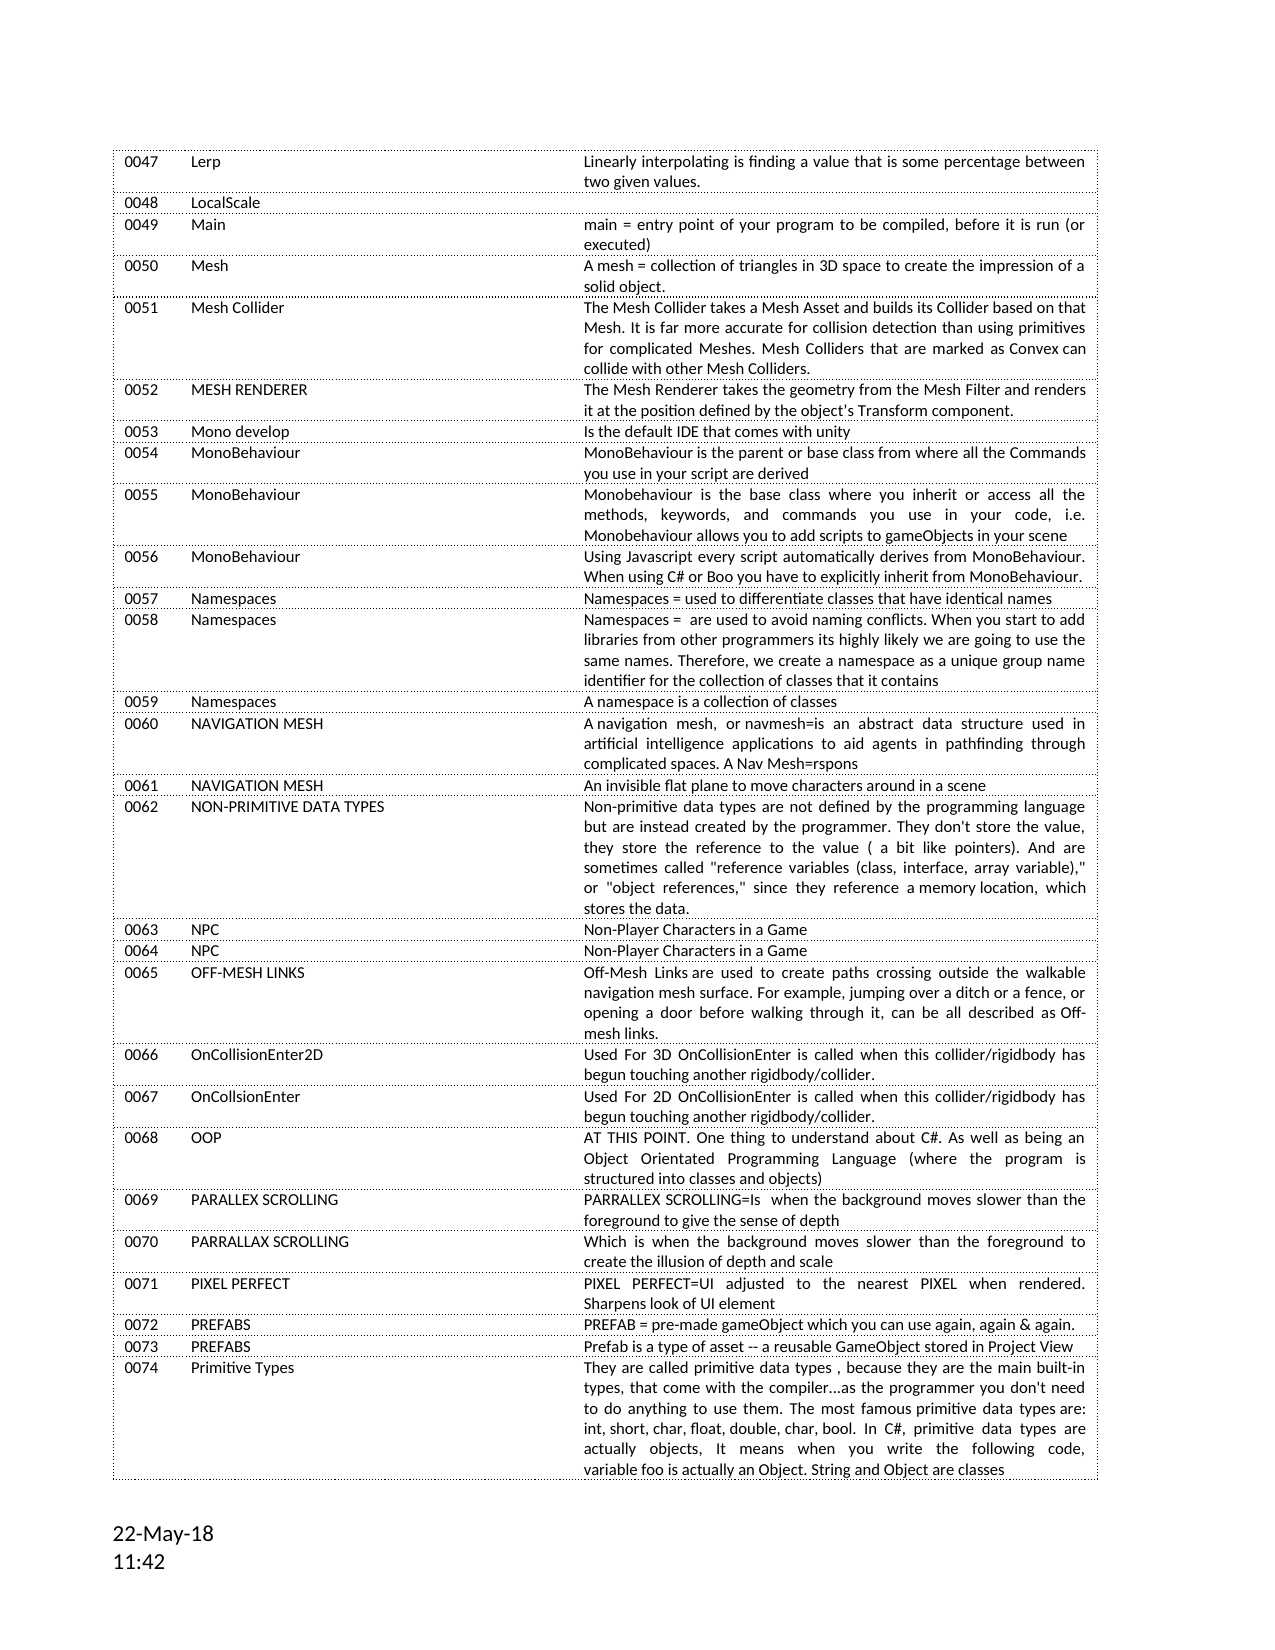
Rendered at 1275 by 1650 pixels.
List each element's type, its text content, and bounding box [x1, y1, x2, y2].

table_cell LocalScale [180, 192, 572, 213]
table_cell Main [180, 213, 572, 255]
table_cell 0065 [113, 961, 179, 1043]
table_cell MonoBehaviour [180, 483, 572, 545]
table_cell OOP [180, 1127, 572, 1188]
table_cell main = entry point of your program to be compiled, before it is run (or executed) [572, 213, 1097, 255]
table_cell PREFABS [180, 1335, 572, 1356]
table_cell 0058 [113, 608, 179, 691]
table_cell PIXEL PERFECT=UI adjusted to the nearest PIXEL when rendered. Sharpens look of UI element [572, 1272, 1097, 1313]
table_cell 0049 [113, 213, 179, 255]
table_cell 0067 [113, 1085, 179, 1127]
table_cell [572, 192, 1097, 213]
table_cell 0051 [113, 296, 179, 379]
table_cell Is the default IDE that comes with unity [572, 420, 1097, 442]
table_cell 0060 [113, 712, 179, 774]
table_cell Used For 3D OnCollisionEnter is called when this collider/rigidbody has begun touching another rigidbody/collider. [572, 1043, 1097, 1085]
table_cell 0054 [113, 442, 179, 483]
table_cell Used For 2D OnCollisionEnter is called when this collider/rigidbody has begun touching another rigidbody/collider. [572, 1085, 1097, 1127]
table_cell 0056 [113, 545, 179, 587]
table_cell PARRALLEX SCROLLING=Is when the background moves slower than the foreground to give the sense of depth [572, 1189, 1097, 1230]
table_cell 0050 [113, 255, 179, 296]
table_cell OFF-MESH LINKS [180, 961, 572, 1043]
table_cell 0066 [113, 1043, 179, 1085]
table_cell 0057 [113, 587, 179, 608]
table_cell MonoBehaviour [180, 545, 572, 587]
table_cell Primitive Types [180, 1356, 572, 1479]
table_cell Monobehaviour is the base class where you inherit or access all the methods, keywords, and commands you use in your code, i.e. Monobehaviour allows you to add scripts to gameObjects in your scene [572, 483, 1097, 545]
table_cell Mesh Collider [180, 296, 572, 379]
table_cell 0074 [113, 1356, 179, 1479]
table_cell OnCollisionEnter2D [180, 1043, 572, 1085]
table_cell Which is when the background moves slower than the foreground to create the illusion of depth and scale [572, 1230, 1097, 1272]
table_cell An invisible flat plane to move characters around in a scene [572, 774, 1097, 795]
table_cell Non-primitive data types are not defined by the programming language but are instead created by the programmer. They don't store the value, they store the reference to the value ( a bit like pointers). And are sometimes called "reference variables (class, interface, array variable)," or "object references," since they reference a memory location, which stores the data. [572, 795, 1097, 918]
table_cell Lerp [180, 150, 572, 192]
table_cell PREFAB = pre-made gameObject which you can use again, again & again. [572, 1314, 1097, 1335]
table_cell Namespaces [180, 587, 572, 608]
table_cell MESH RENDERER [180, 379, 572, 420]
table_cell PARALLEX SCROLLING [180, 1189, 572, 1230]
table_cell PIXEL PERFECT [180, 1272, 572, 1313]
table_cell PREFABS [180, 1314, 572, 1335]
table_cell 0073 [113, 1335, 179, 1356]
table_cell AT THIS POINT. One thing to understand about C#. As well as being an Object Orientated Programming Language (where the program is structured into classes and objects) [572, 1127, 1097, 1188]
table_cell MonoBehaviour is the parent or base class from where all the Commands you use in your script are derived [572, 442, 1097, 483]
table_cell A mesh = collection of triangles in 3D space to create the impression of a solid object. [572, 255, 1097, 296]
table_cell Namespaces [180, 691, 572, 712]
table_cell Mesh [180, 255, 572, 296]
table_cell NON-PRIMITIVE DATA TYPES [180, 795, 572, 918]
table_cell PARRALLAX SCROLLING [180, 1230, 572, 1272]
table_cell 0063 [113, 918, 179, 939]
table_cell They are called primitive data types , because they are the main built-in types, that come with the compiler...as the programmer you don't need to do anything to use them. The most famous primitive data types are: int, short, char, float, double, char, bool. In C#, primitive data types are actually objects, It means when you write the following code, variable foo is actually an Object. String and Object are classes [572, 1356, 1097, 1479]
table_cell The Mesh Renderer takes the geometry from the Mesh Filter and renders it at the position defined by the object’s Transform component. [572, 379, 1097, 420]
table_cell 0069 [113, 1189, 179, 1230]
table_cell 0053 [113, 420, 179, 442]
table_cell NPC [180, 940, 572, 961]
table_cell 0061 [113, 774, 179, 795]
table_cell 0047 [113, 150, 179, 192]
table_cell Off-Mesh Links are used to create paths crossing outside the walkable navigation mesh surface. For example, jumping over a ditch or a fence, or opening a door before walking through it, can be all described as Off-mesh links. [572, 961, 1097, 1043]
table_cell NPC [180, 918, 572, 939]
table_cell NAVIGATION MESH [180, 712, 572, 774]
table_cell 0068 [113, 1127, 179, 1188]
table_cell MonoBehaviour [180, 442, 572, 483]
table_cell Mono develop [180, 420, 572, 442]
table_cell Using Javascript every script automatically derives from MonoBehaviour. When using C# or Boo you have to explicitly inherit from MonoBehaviour. [572, 545, 1097, 587]
table_cell A namespace is a collection of classes [572, 691, 1097, 712]
table_cell Namespaces = used to differentiate classes that have identical names [572, 587, 1097, 608]
table_cell 0055 [113, 483, 179, 545]
table_cell Non-Player Characters in a Game [572, 940, 1097, 961]
table_cell 0048 [113, 192, 179, 213]
table_cell 0071 [113, 1272, 179, 1313]
table_cell 0070 [113, 1230, 179, 1272]
table_cell NAVIGATION MESH [180, 774, 572, 795]
table_cell Namespaces [180, 608, 572, 691]
table_cell Prefab is a type of asset -- a reusable GameObject stored in Project View [572, 1335, 1097, 1356]
table_cell 0062 [113, 795, 179, 918]
table_cell 0064 [113, 940, 179, 961]
table_cell Namespaces = are used to avoid naming conflicts. When you start to add libraries from other programmers its highly likely we are going to use the same names. Therefore, we create a namespace as a unique group name identifier for the collection of classes that it contains [572, 608, 1097, 691]
table_cell Linearly interpolating is finding a value that is some percentage between two given values. [572, 150, 1097, 192]
table_cell Non-Player Characters in a Game [572, 918, 1097, 939]
table_cell 0052 [113, 379, 179, 420]
table_cell 0059 [113, 691, 179, 712]
table_cell A navigation mesh, or navmesh=is an abstract data structure used in artificial intelligence applications to aid agents in pathfinding through complicated spaces. A Nav Mesh=rspons [572, 712, 1097, 774]
table_cell OnCollsionEnter [180, 1085, 572, 1127]
table_cell 0072 [113, 1314, 179, 1335]
table_cell The Mesh Collider takes a Mesh Asset and builds its Collider based on that Mesh. It is far more accurate for collision detection than using primitives for complicated Meshes. Mesh Colliders that are marked as Convex can collide with other Mesh Colliders. [572, 296, 1097, 379]
